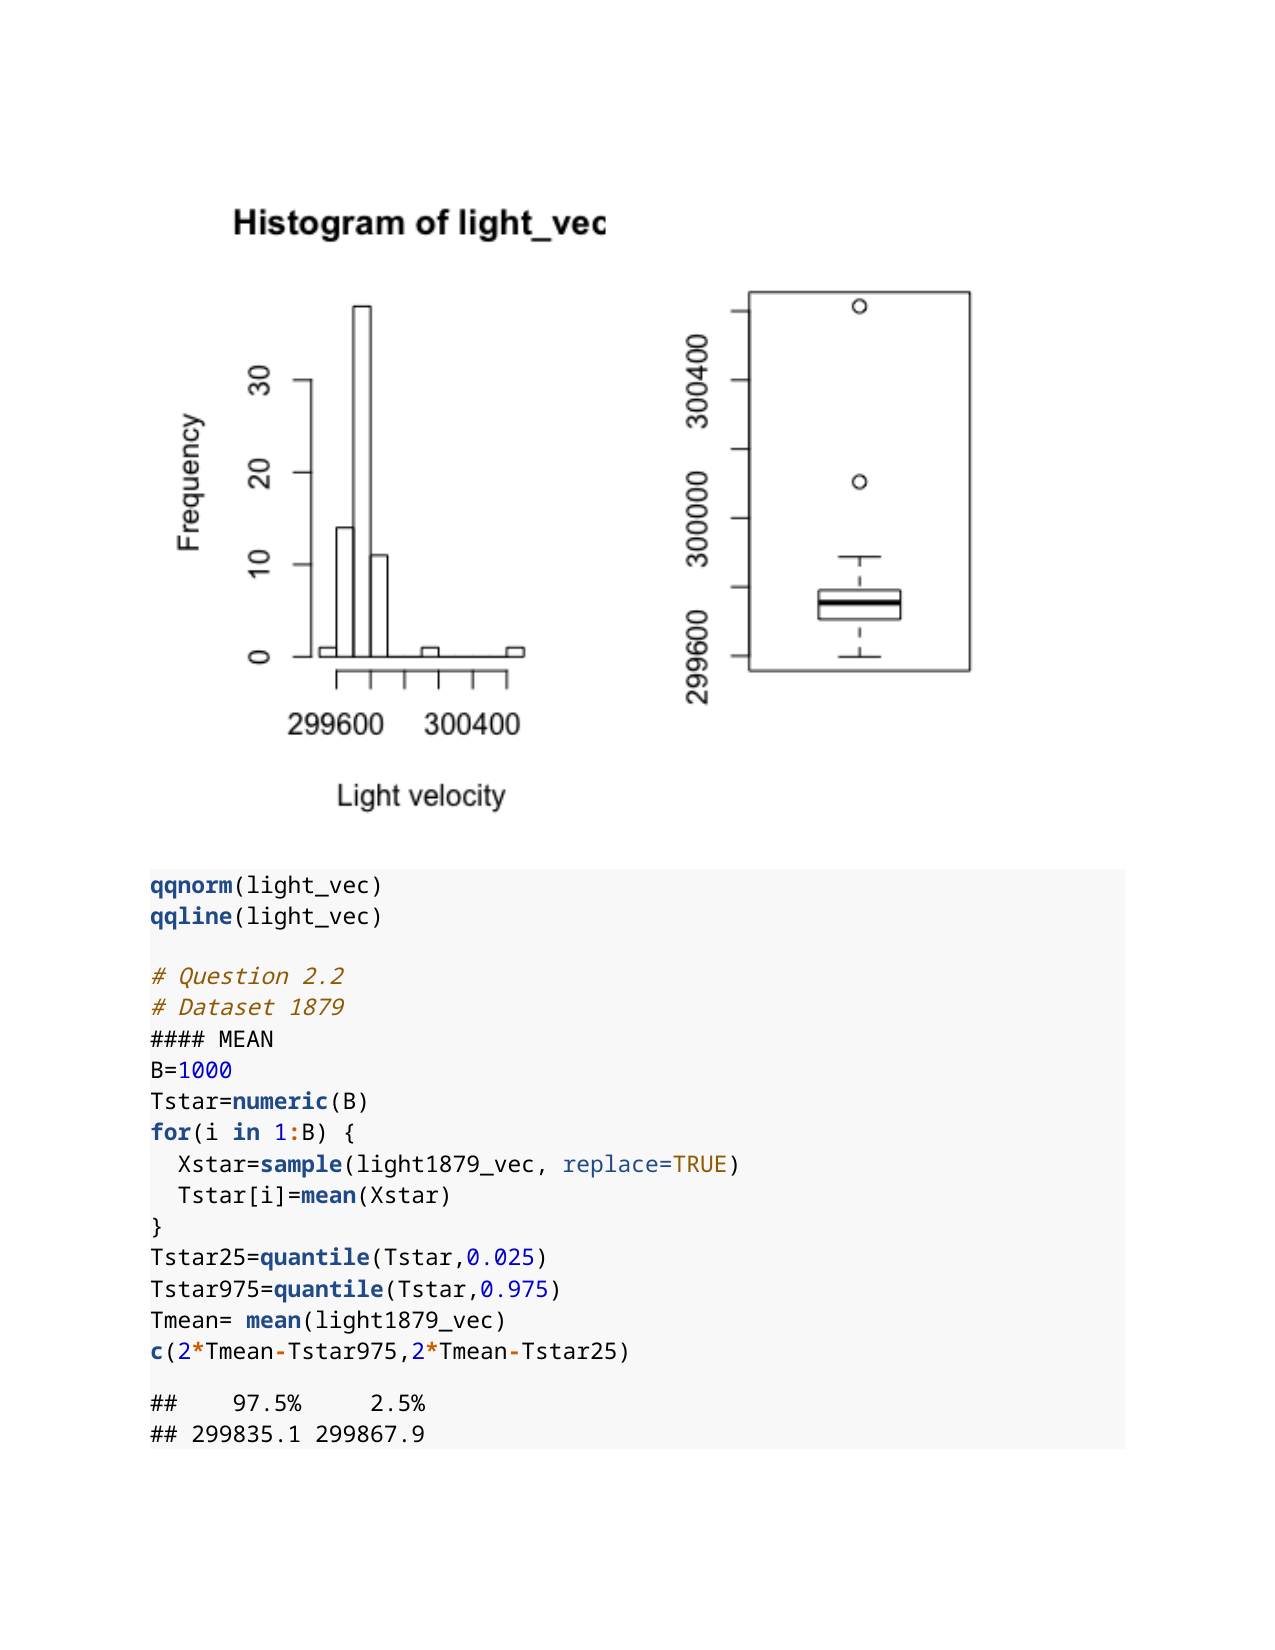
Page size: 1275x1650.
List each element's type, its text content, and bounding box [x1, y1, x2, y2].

text ## 97.5% 2.5% ## 299835.1 299867.9 [150, 1387, 1125, 1449]
picture [168, 150, 1044, 850]
text qqnorm(light_vec) qqline(light_vec) # Question 2.2 # Dataset 1879 #### MEAN B=1000 Tstar=numeric(B) for(i in 1:B) { Xstar=sample(light1879_vec, replace=TRUE) Tstar[i]=mean(Xstar) } Tstar25=quantile(Tstar,0.025) Tstar975=quantile(Tstar,0.975) Tmean= mean(light1879_vec) c(2*Tmean-Tstar975,2*Tmean-Tstar25) [150, 869, 1125, 1366]
